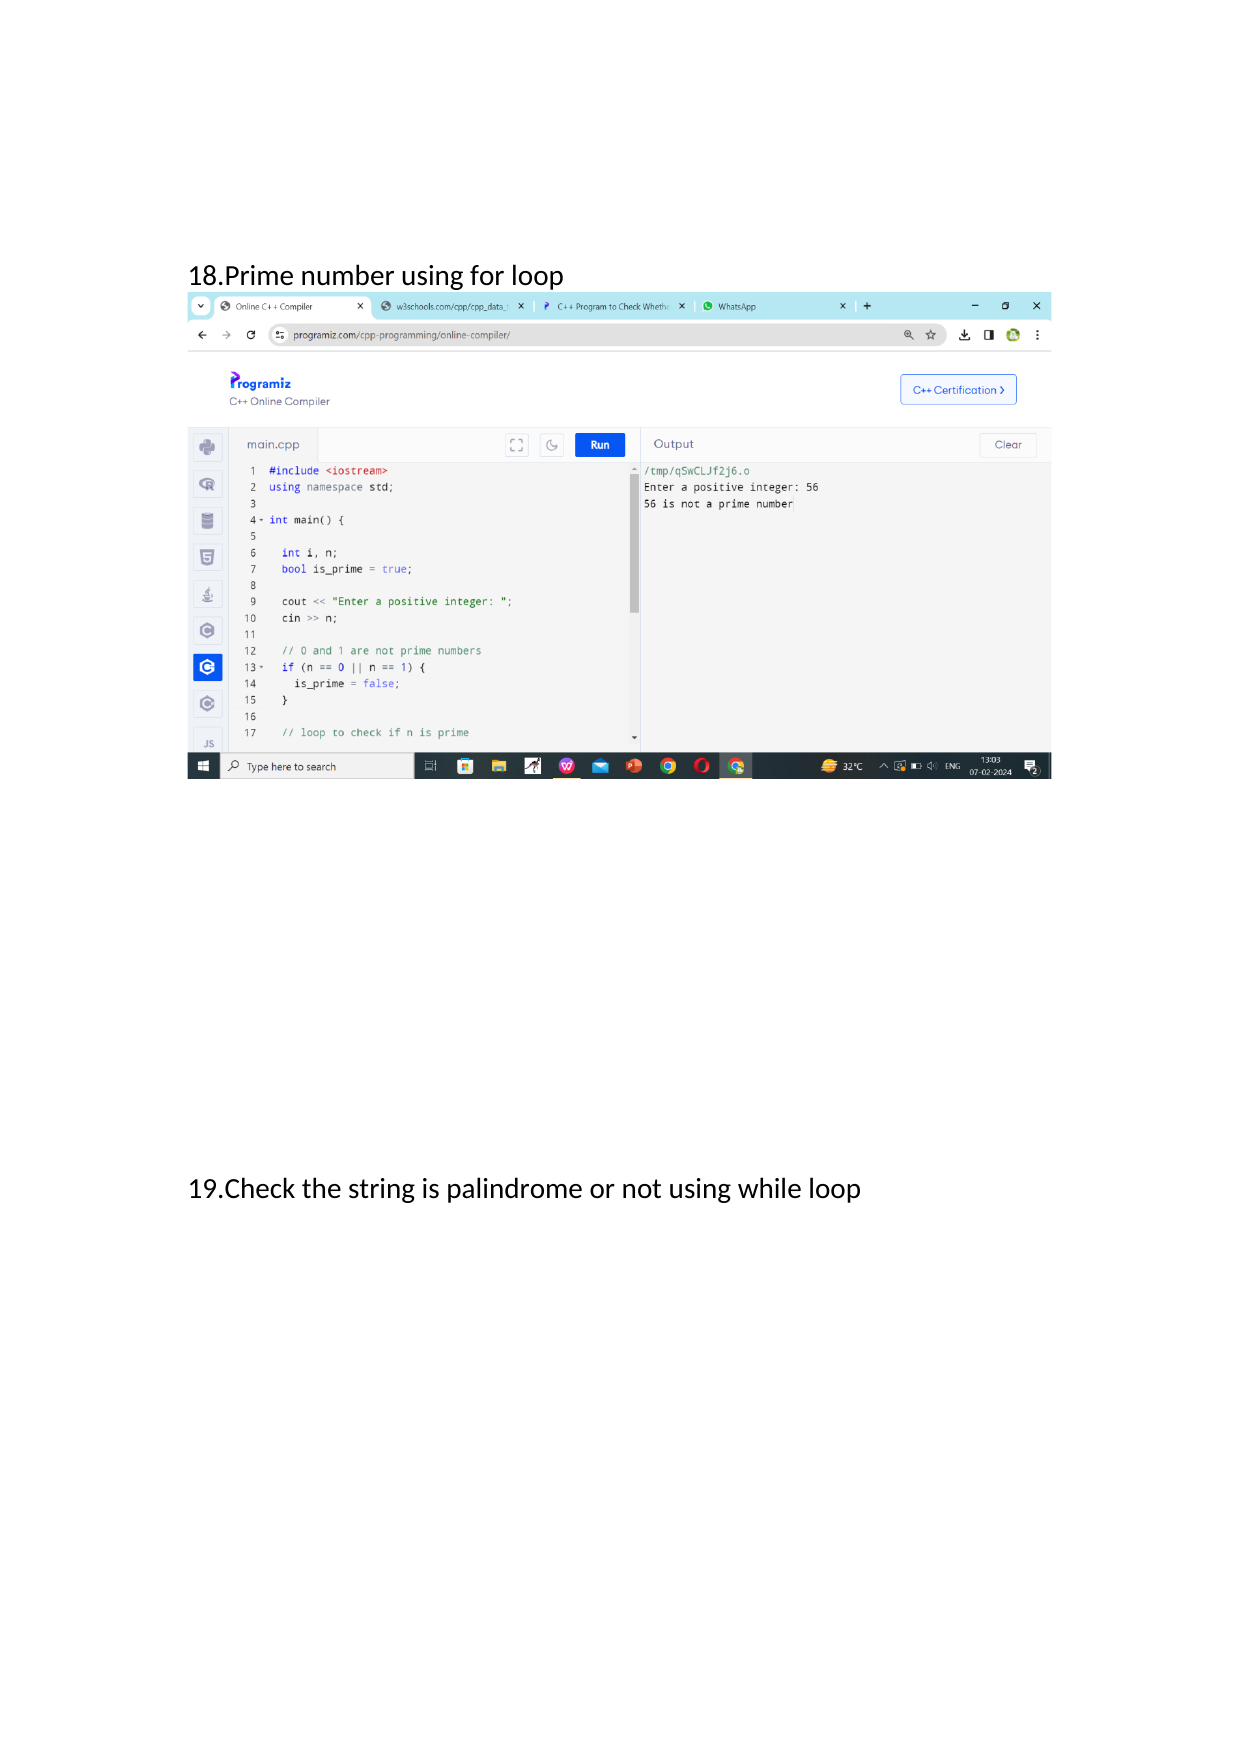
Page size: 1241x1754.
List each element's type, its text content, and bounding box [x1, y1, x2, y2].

list 18.Prime number using for loop [187, 257, 1053, 292]
list 19.Check the string is palindrome or not using while loop [187, 1170, 1053, 1206]
picture [187, 292, 1052, 779]
